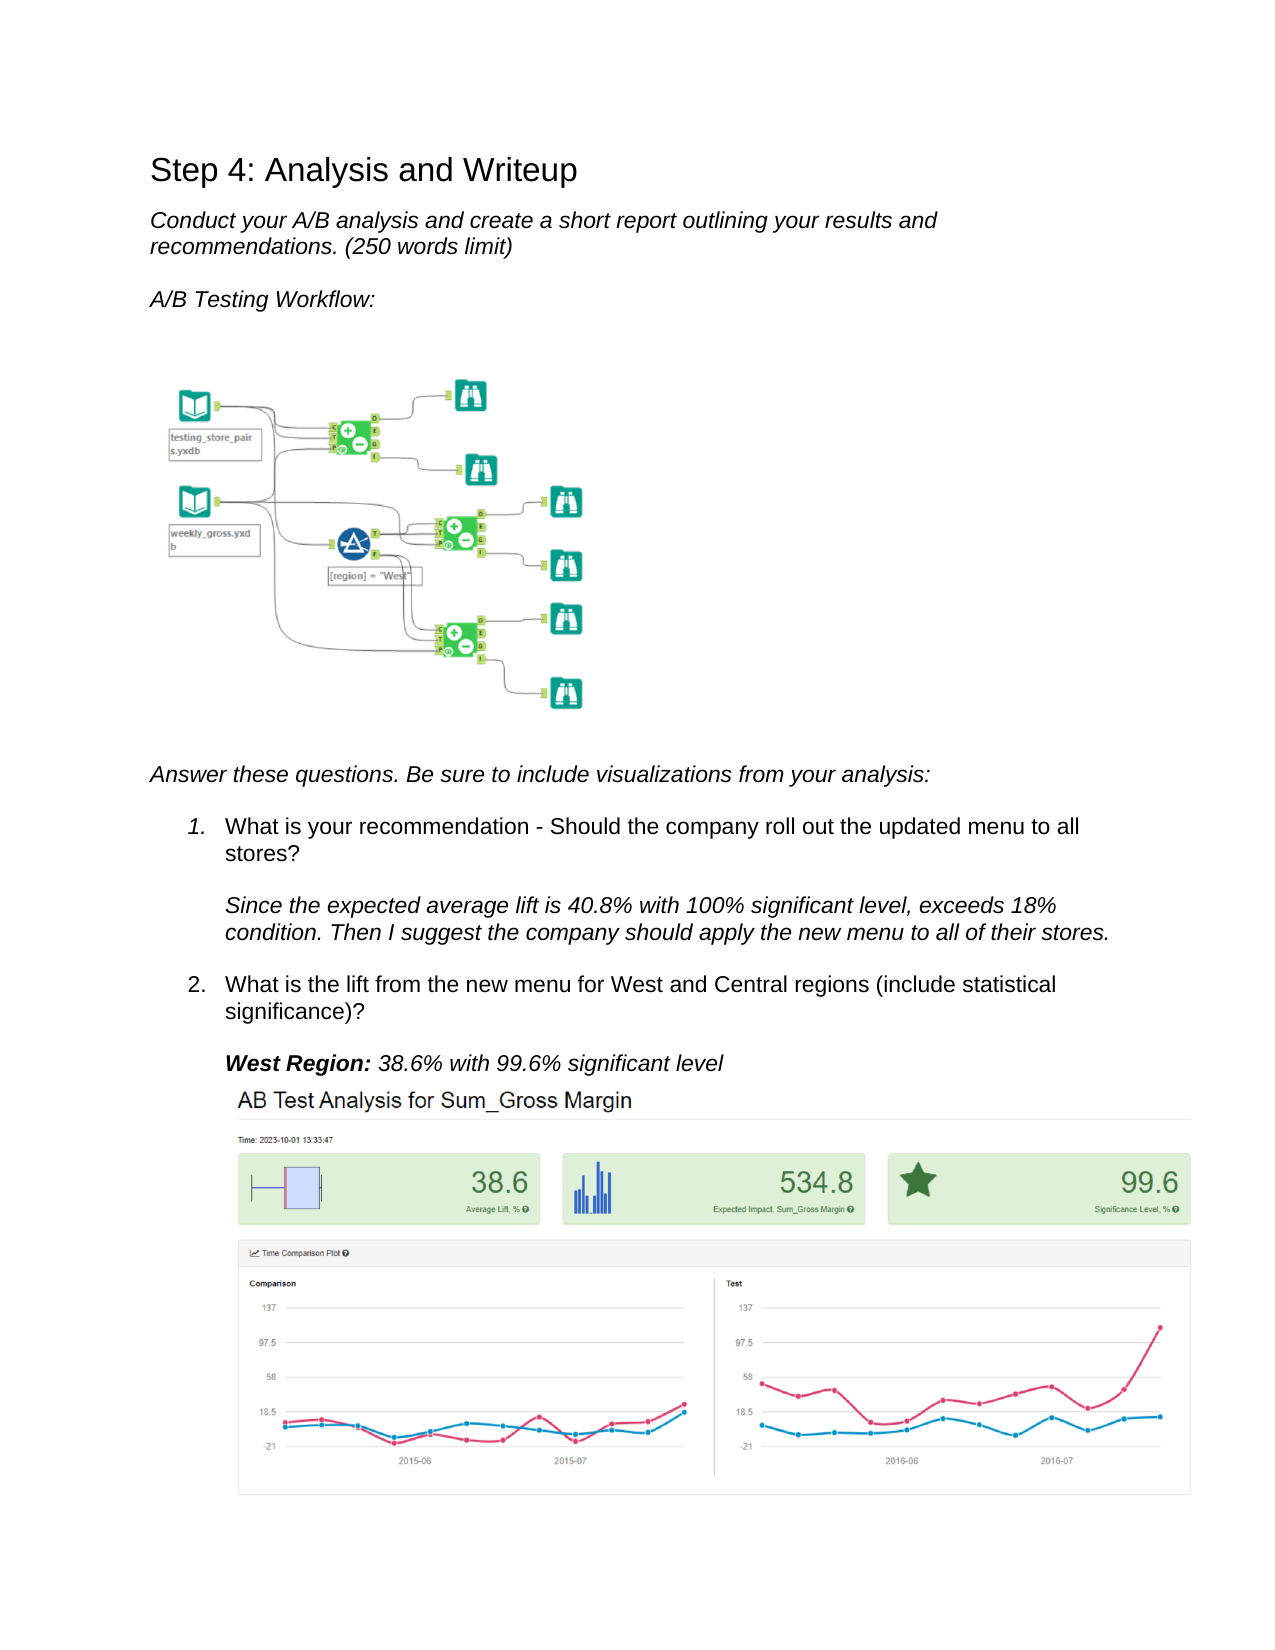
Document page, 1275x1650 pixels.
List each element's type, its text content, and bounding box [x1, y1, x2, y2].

text Answer these questions. Be sure to include visualizations from your analysis: [150, 761, 1125, 787]
picture [225, 1076, 1200, 1496]
subtitle Step 4: Analysis and Writeup [150, 150, 1125, 188]
list What is your recommendation - Should the company roll out the updated menu to all stores? Since the expected average lift is 40.8% with 100% significant level, exceeds 18% condition. Then I suggest the company should apply the new menu to all of their stores. [187, 813, 1125, 971]
picture [150, 338, 603, 735]
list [187, 971, 1125, 1496]
